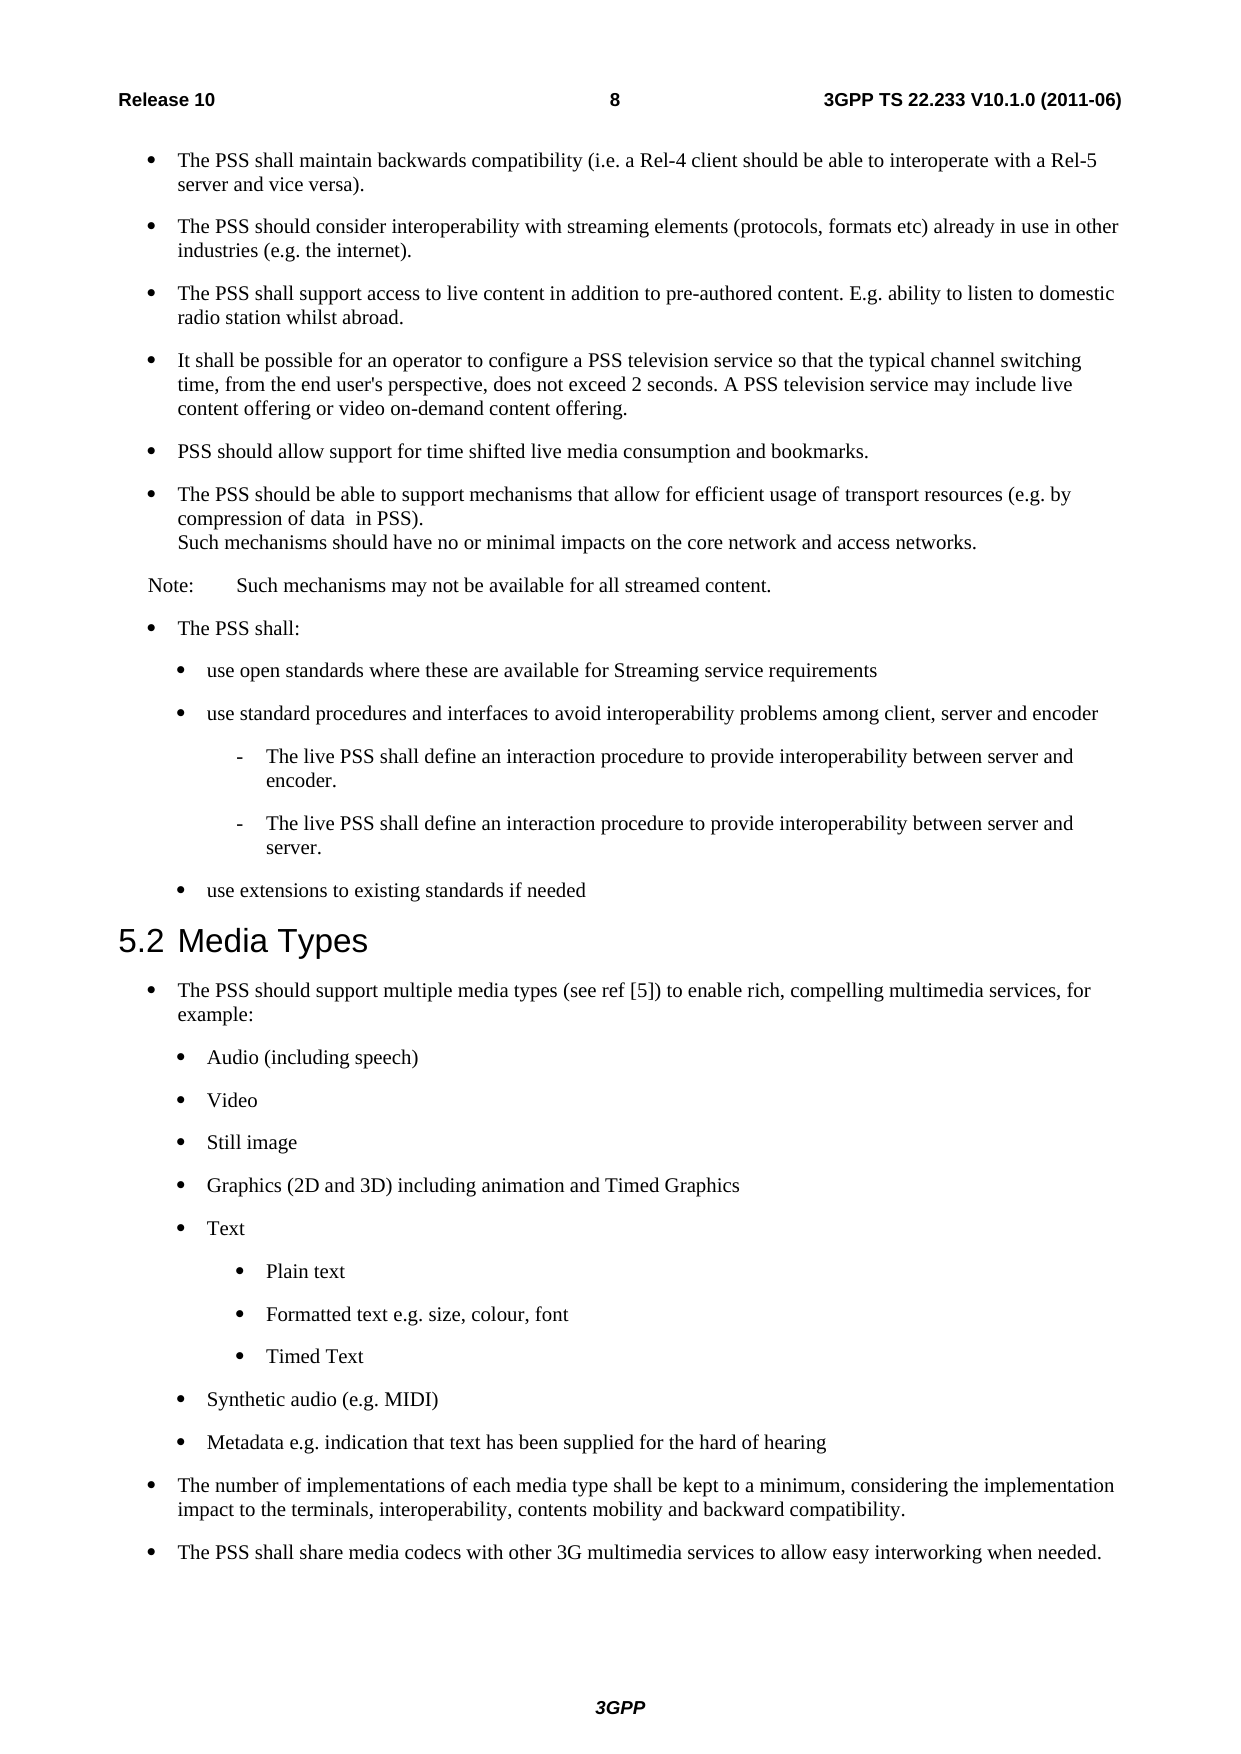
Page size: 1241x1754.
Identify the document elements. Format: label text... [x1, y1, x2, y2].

text  Video [177, 1087, 1122, 1112]
subtitle 5.2 Media Types [118, 921, 1122, 959]
text  Metadata e.g. indication that text has been supplied for the hard of hearing [177, 1430, 1122, 1454]
text  Audio (including speech) [177, 1045, 1122, 1069]
text  The PSS shall share media codecs with other 3G multimedia services to allow easy interworking when needed. [148, 1540, 1122, 1564]
text  The number of implementations of each media type shall be kept to a minimum, considering the implementation impact to the terminals, interoperability, contents mobility and backward compatibility. [148, 1473, 1122, 1521]
text  The PSS shall maintain backwards compatibility (i.e. a Rel-4 client should be able to interoperate with a Rel-5 server and vice versa). [148, 147, 1122, 196]
text  Text [177, 1216, 1122, 1240]
text  Plain text [236, 1259, 1122, 1283]
text  use open standards where these are available for Streaming service requirements [177, 658, 1122, 682]
text  It shall be possible for an operator to configure a PSS television service so that the typical channel switching time, from the end user's perspective, does not exceed 2 seconds. A PSS television service may include live content offering or video on-demand content offering. [148, 348, 1122, 420]
text  Synthetic audio (e.g. MIDI) [177, 1387, 1122, 1411]
text - The live PSS shall define an interaction procedure to provide interoperability between server and encoder. [236, 744, 1122, 792]
text  use extensions to existing standards if needed [177, 878, 1122, 902]
text  The PSS should support multiple media types (see ref [5]) to enable rich, compelling multimedia services, for example: [148, 978, 1122, 1026]
text  Timed Text [236, 1344, 1122, 1368]
text  Formatted text e.g. size, colour, font [236, 1302, 1122, 1326]
text  Still image [177, 1130, 1122, 1154]
text  PSS should allow support for time shifted live media consumption and bookmarks. [148, 439, 1122, 463]
text  The PSS should consider interoperability with streaming elements (protocols, formats etc) already in use in other industries (e.g. the internet). [148, 214, 1122, 262]
text  The PSS shall: [148, 616, 1122, 640]
text  Graphics (2D and 3D) including animation and Timed Graphics [177, 1173, 1122, 1197]
text  The PSS should be able to support mechanisms that allow for efficient usage of transport resources (e.g. by compression of data in PSS). Such mechanisms should have no or minimal impacts on the core network and access networks. [148, 482, 1122, 554]
text Note: Such mechanisms may not be available for all streamed content. [148, 573, 1122, 597]
text - The live PSS shall define an interaction procedure to provide interoperability between server and server. [236, 811, 1122, 859]
text  use standard procedures and interfaces to avoid interoperability problems among client, server and encoder [177, 701, 1122, 725]
text  The PSS shall support access to live content in addition to pre-authored content. E.g. ability to listen to domestic radio station whilst abroad. [148, 281, 1122, 329]
